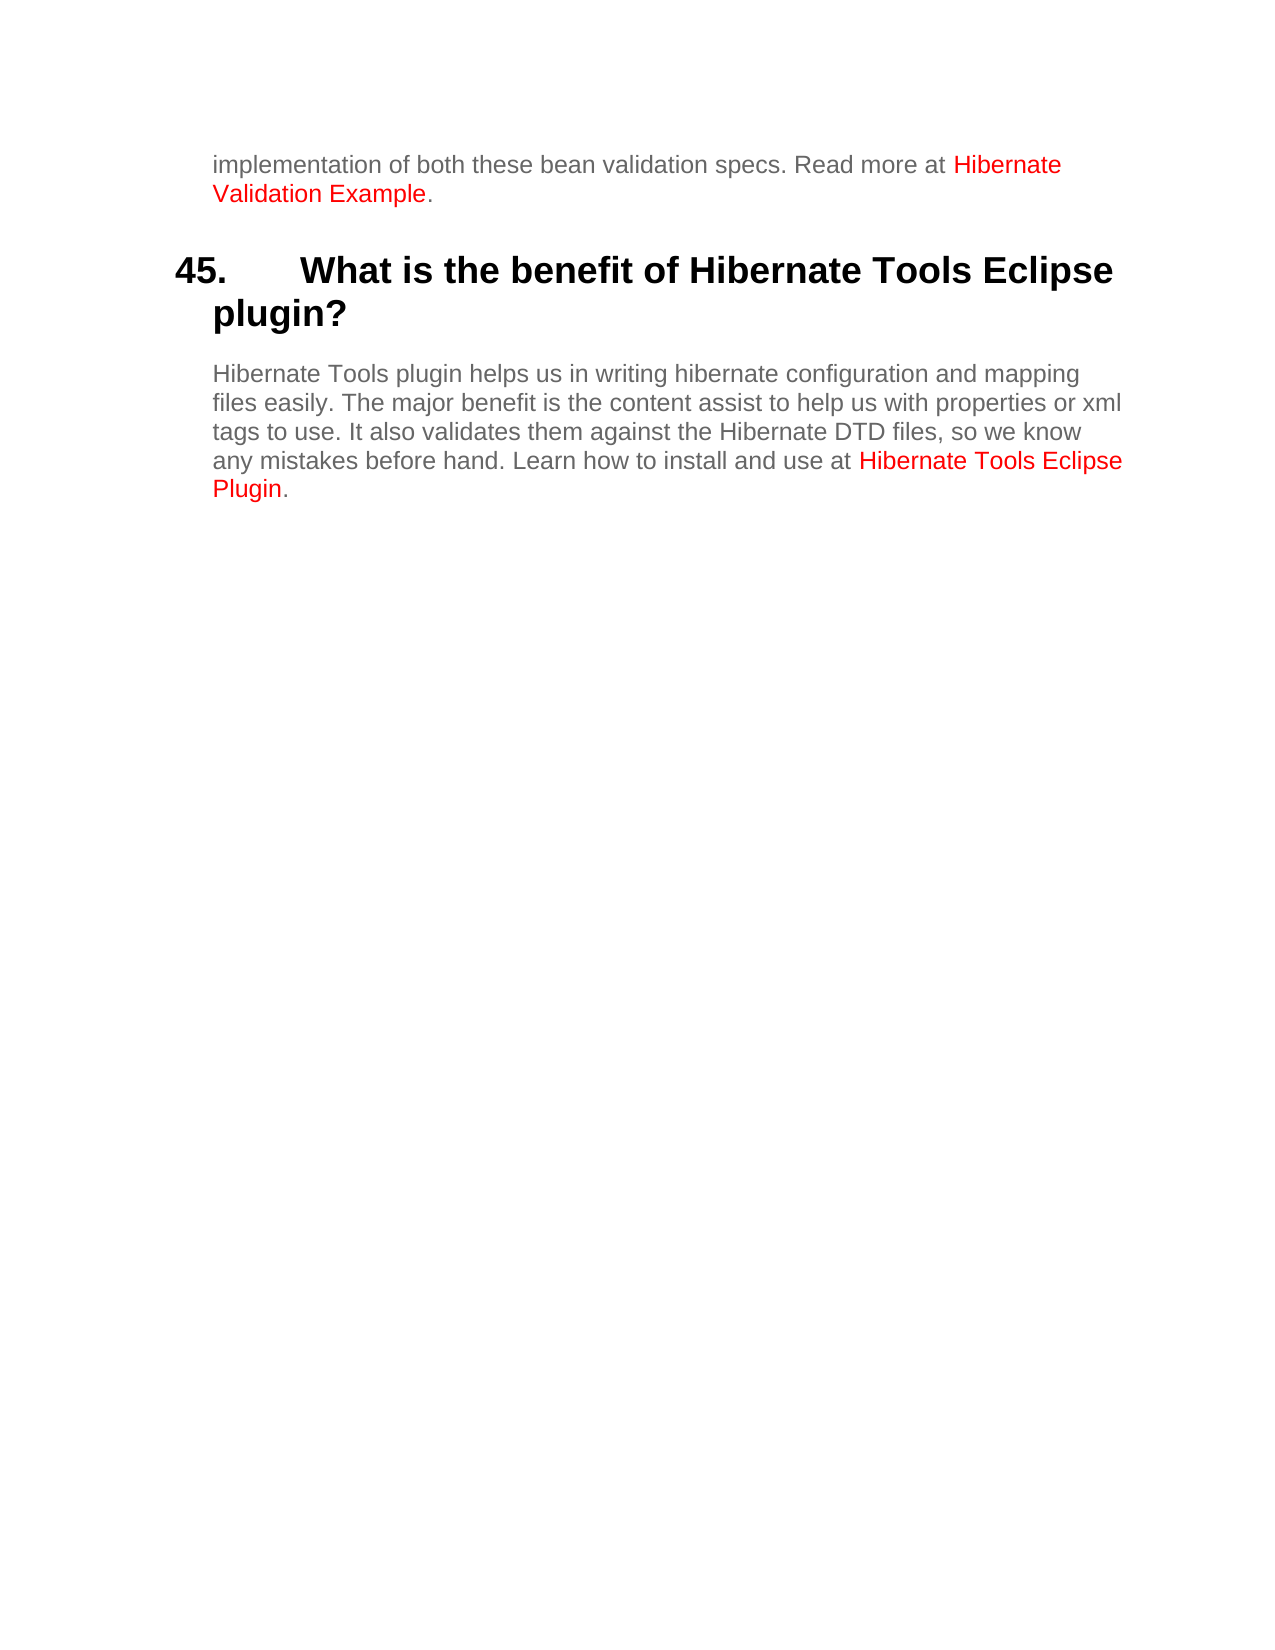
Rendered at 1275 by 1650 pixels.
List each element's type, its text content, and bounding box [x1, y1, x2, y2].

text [212, 150, 1125, 207]
text Hibernate Tools plugin helps us in writing hibernate configuration and mapping files easily. The major benefit is the content assist to help us with properties or xml tags to use. It also validates them against the Hibernate DTD files, so we know any mistakes before hand. Learn how to install and use at Hibernate Tools Eclipse Plugin. [212, 359, 1125, 503]
list What is the benefit of Hibernate Tools Eclipse plugin? [175, 248, 1125, 334]
